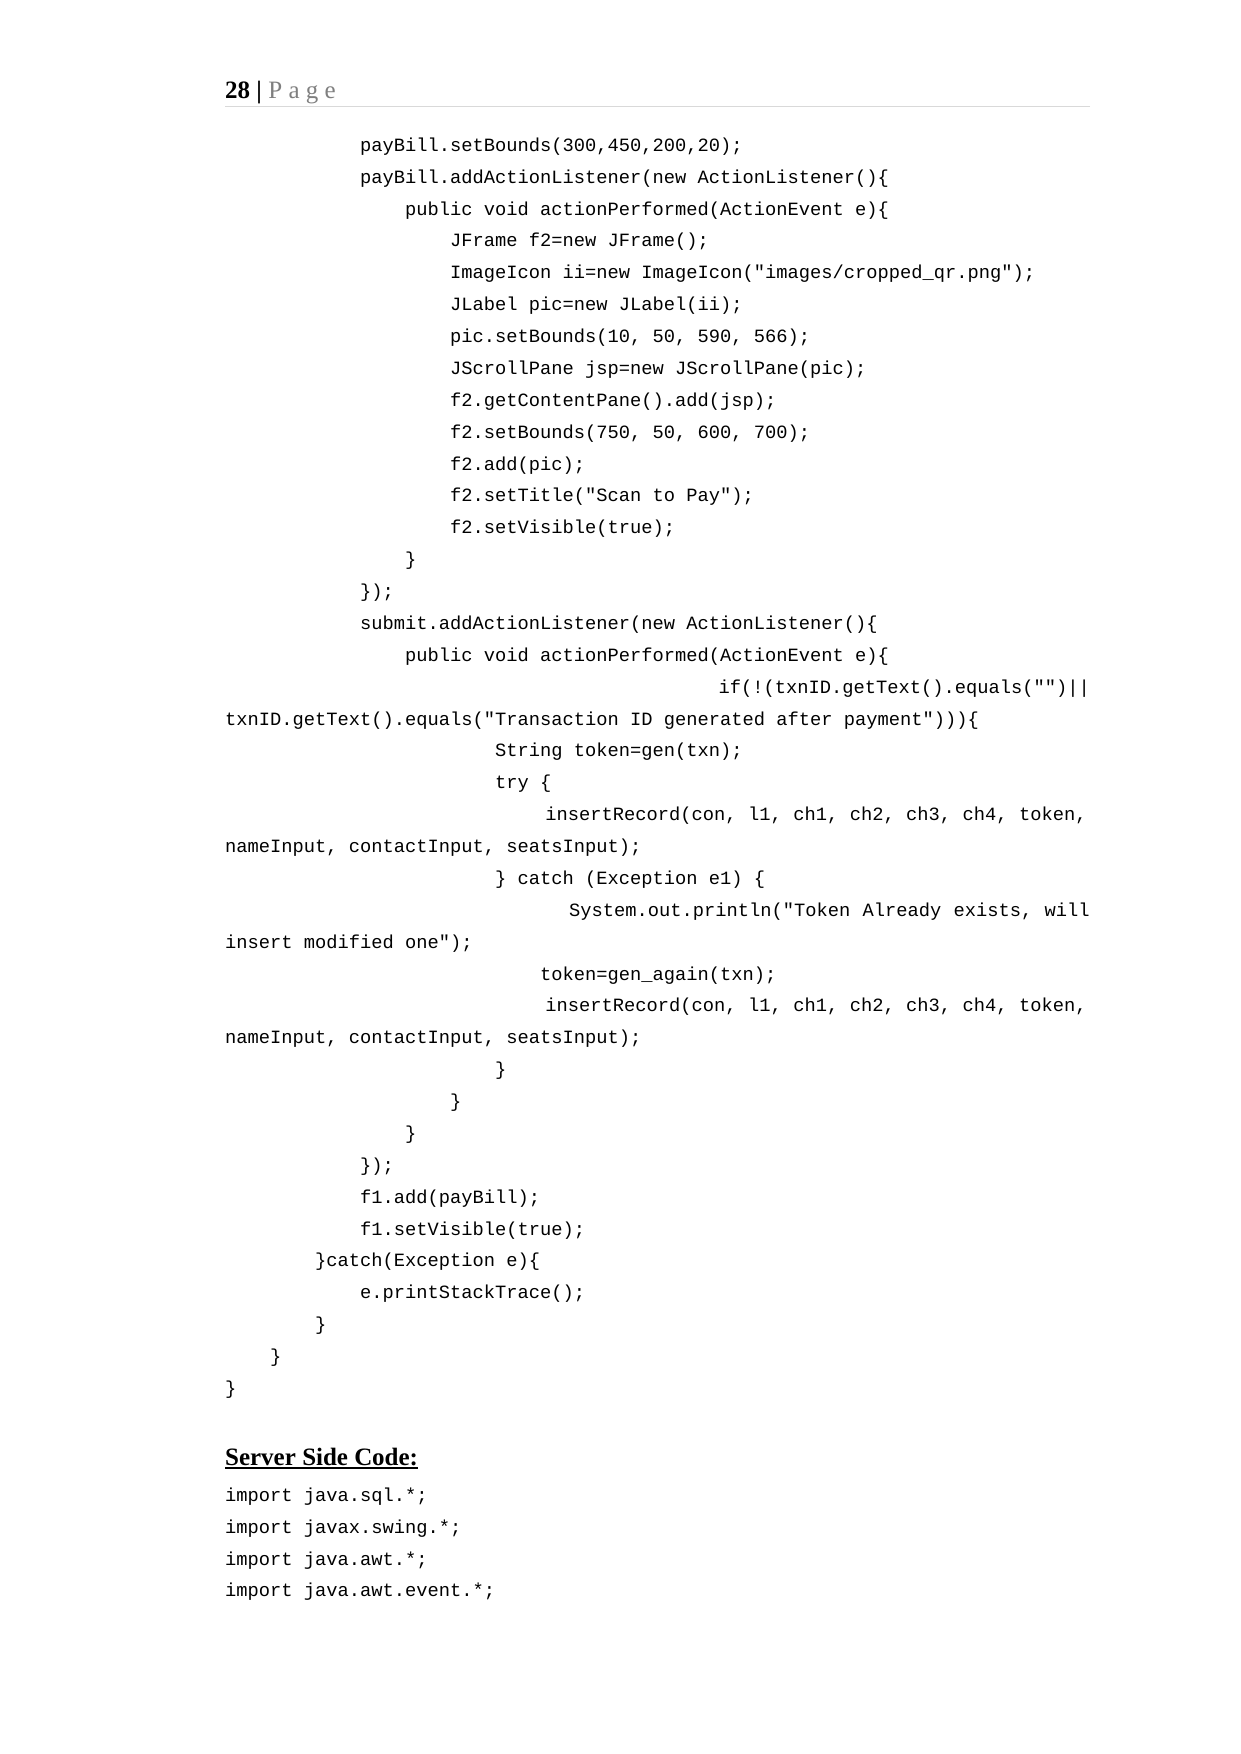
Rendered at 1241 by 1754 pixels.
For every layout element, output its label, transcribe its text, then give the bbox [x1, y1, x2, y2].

text } [225, 1379, 1090, 1400]
text } [225, 1347, 1090, 1368]
text }catch(Exception e){ [225, 1251, 1090, 1272]
text try { [225, 773, 1090, 794]
text } [225, 1124, 1090, 1145]
text } catch (Exception e1) { [225, 869, 1090, 890]
text insertRecord(con, l1, ch1, ch2, ch3, ch4, token, nameInput, contactInput, seatsInput); [225, 996, 1090, 1049]
text } [225, 1315, 1090, 1336]
text System.out.println("Token Already exists, will insert modified one"); [225, 901, 1090, 954]
text JFrame f2=new JFrame(); [225, 231, 1090, 252]
text JScrollPane jsp=new JScrollPane(pic); [225, 359, 1090, 380]
text }); [225, 1156, 1090, 1177]
text payBill.addActionListener(new ActionListener(){ [225, 167, 1090, 189]
text f2.setVisible(true); [225, 518, 1090, 539]
text payBill.setBounds(300,450,200,20); [225, 136, 1090, 157]
text public void actionPerformed(ActionEvent e){ [225, 646, 1090, 667]
text e.printStackTrace(); [225, 1283, 1090, 1304]
text import javax.swing.*; [225, 1517, 1090, 1539]
text import java.awt.*; [225, 1549, 1090, 1571]
text import java.awt.event.*; [225, 1581, 1090, 1602]
text f1.add(payBill); [225, 1187, 1090, 1209]
text if(!(txnID.getText().equals("")||txnID.getText().equals("Transaction ID generated after payment"))){ [225, 677, 1090, 731]
text String token=gen(txn); [225, 741, 1090, 762]
text submit.addActionListener(new ActionListener(){ [225, 614, 1090, 635]
text f2.add(pic); [225, 454, 1090, 476]
text }); [225, 582, 1090, 603]
text f1.setVisible(true); [225, 1219, 1090, 1241]
text import java.sql.*; [225, 1486, 1090, 1507]
text f2.getContentPane().add(jsp); [225, 391, 1090, 412]
text Server Side Code: [225, 1442, 1090, 1471]
text public void actionPerformed(ActionEvent e){ [225, 199, 1090, 221]
text ImageIcon ii=new ImageIcon("images/cropped_qr.png"); [225, 263, 1090, 284]
text } [225, 1092, 1090, 1113]
text } [225, 550, 1090, 571]
text insertRecord(con, l1, ch1, ch2, ch3, ch4, token, nameInput, contactInput, seatsInput); [225, 805, 1090, 858]
text } [225, 1060, 1090, 1081]
text f2.setBounds(750, 50, 600, 700); [225, 422, 1090, 444]
text f2.setTitle("Scan to Pay"); [225, 486, 1090, 507]
text JLabel pic=new JLabel(ii); [225, 295, 1090, 316]
text token=gen_again(txn); [225, 964, 1090, 986]
text pic.setBounds(10, 50, 590, 566); [225, 327, 1090, 348]
